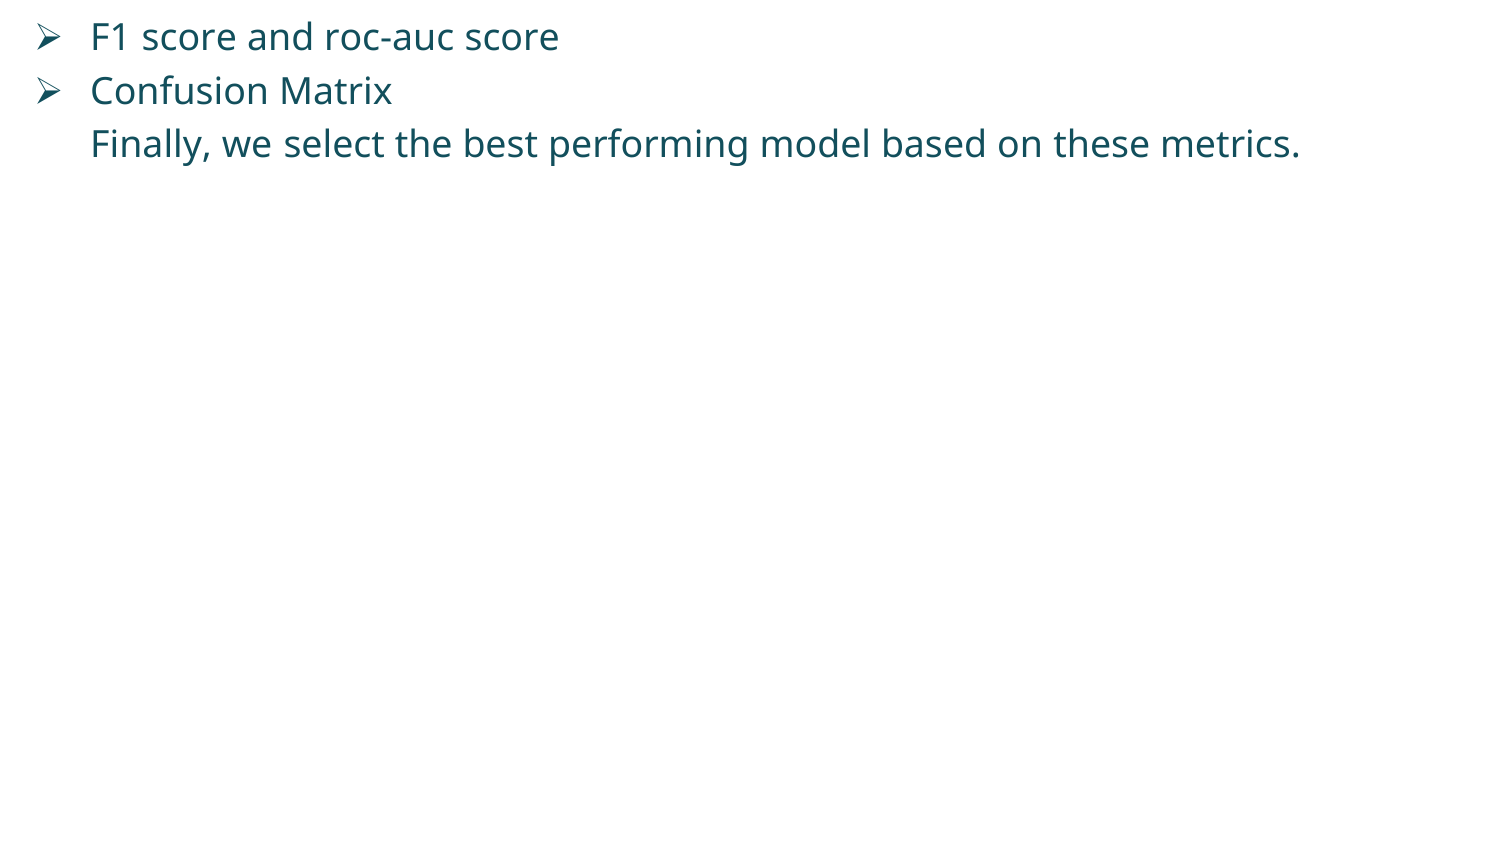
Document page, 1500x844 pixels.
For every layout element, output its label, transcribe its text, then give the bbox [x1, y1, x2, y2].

list F1 score and roc-auc score [34, 10, 1500, 61]
list Confusion Matrix [34, 64, 1500, 115]
text Finally, we select the best performing model based on these metrics. [90, 118, 1500, 169]
